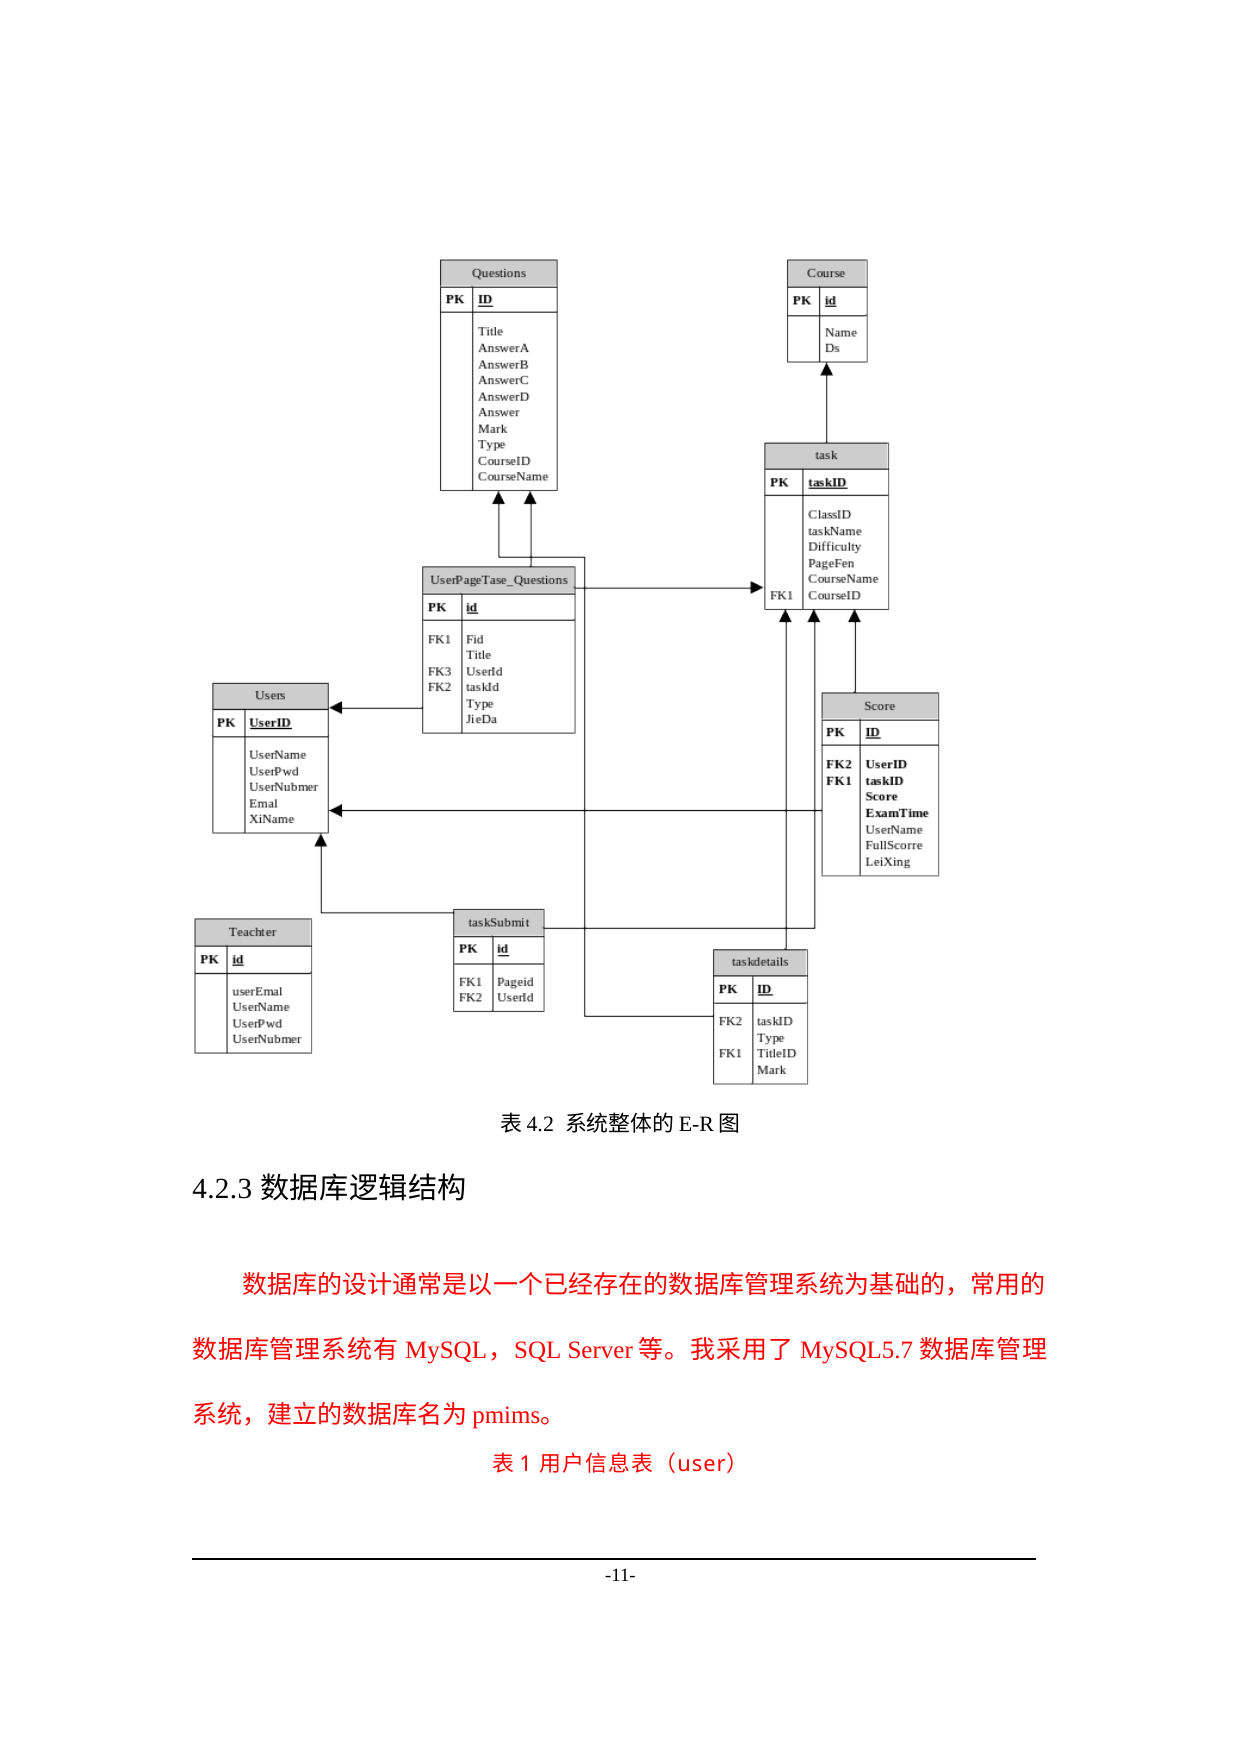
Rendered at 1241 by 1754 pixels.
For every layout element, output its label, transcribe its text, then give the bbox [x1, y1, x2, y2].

text 4.2.3 数据库逻辑结构 [192, 1154, 1048, 1219]
text 表4.2 系统整体的E-R图 [192, 1105, 1048, 1138]
text 表1 用户信息表（user） [192, 1445, 1048, 1478]
text 数据库的设计通常是以一个已经存在的数据库管理系统为基础的，常用的数据库管理系统有MySQL，SQL Server等。我采用了MySQL5.7数据库管理系统，建立的数据库名为pmims。 [192, 1250, 1048, 1445]
